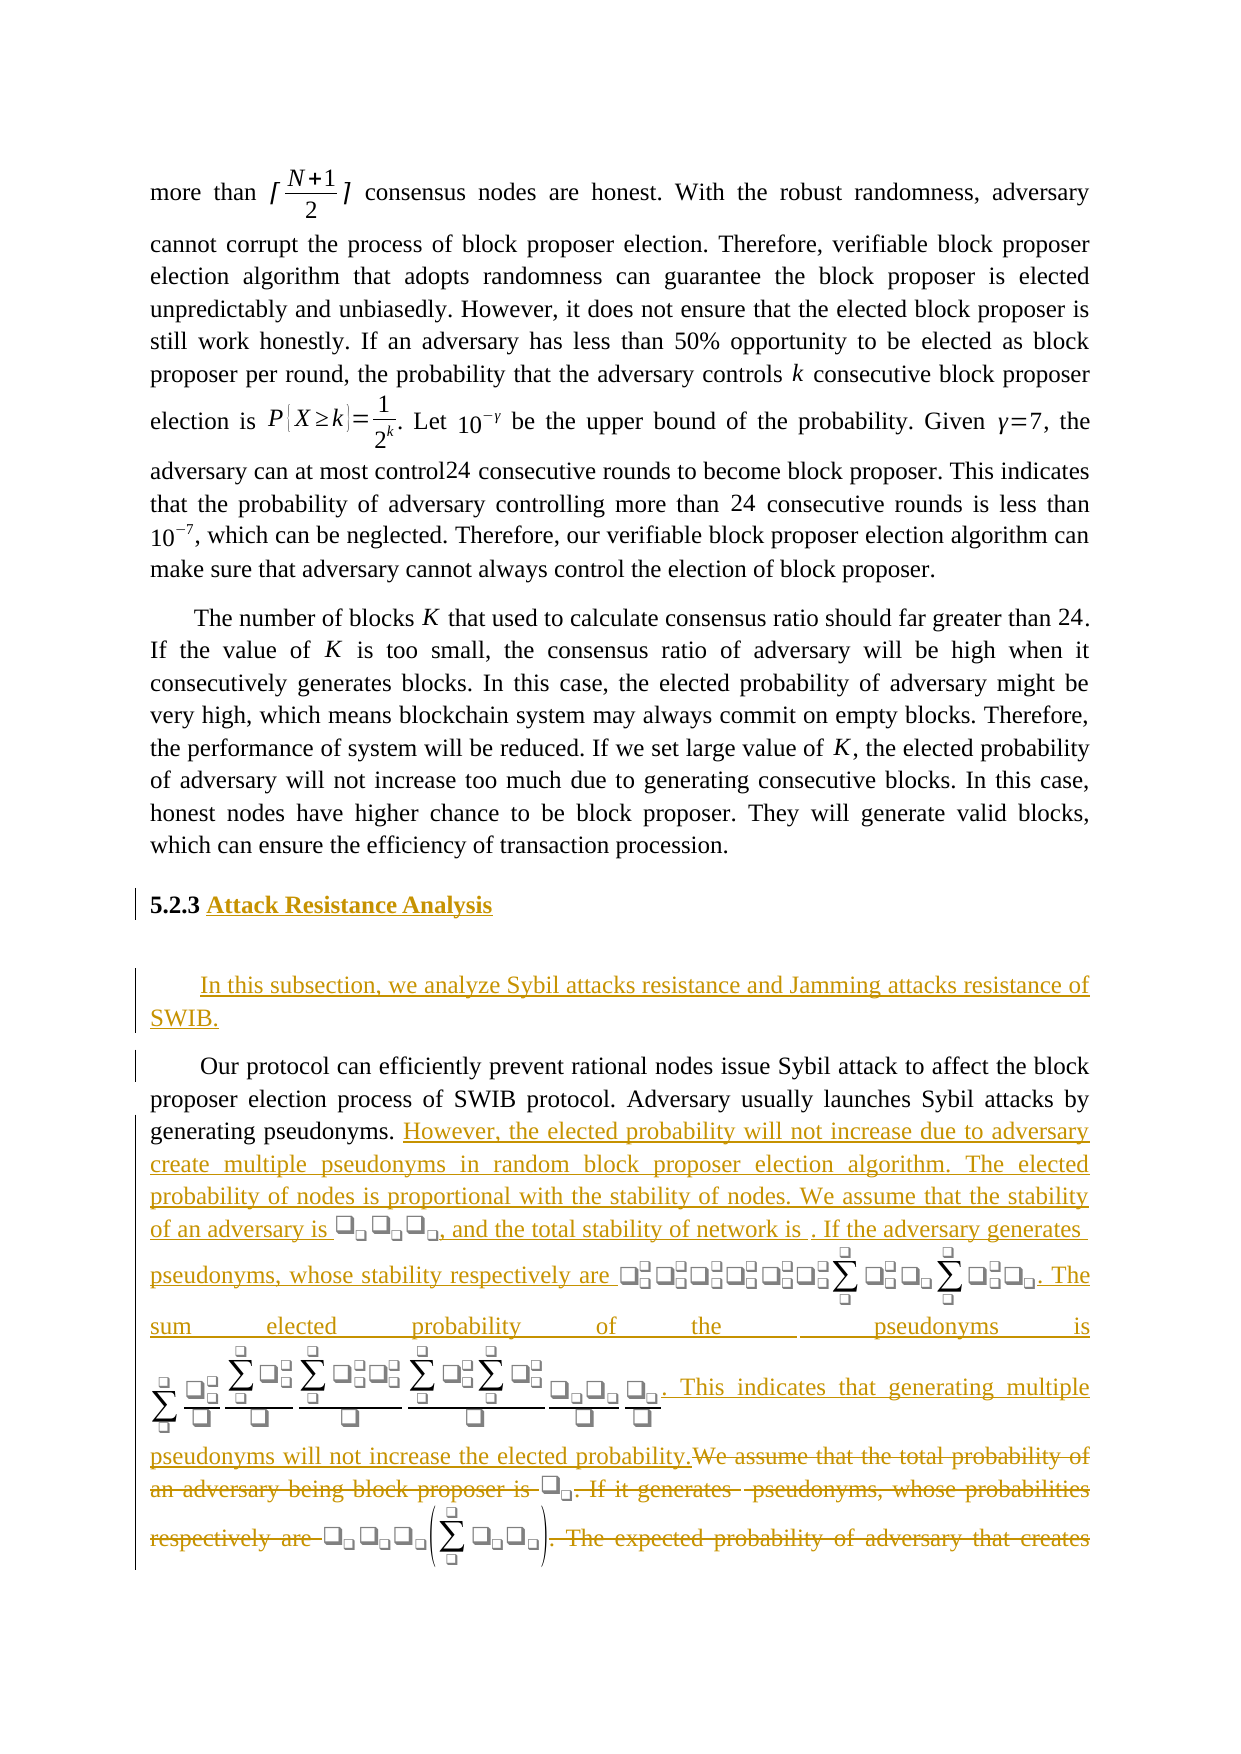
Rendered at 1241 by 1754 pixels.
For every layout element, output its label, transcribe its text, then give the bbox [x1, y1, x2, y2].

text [150, 1175, 1090, 1569]
subtitle 5.2.3 [150, 888, 1090, 920]
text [150, 162, 1090, 584]
text The number of blocks that used to calculate consensus ratio should far greater than . If the value of is too small, the consensus ratio of adversary will be high when it consecutively generates blocks. In this case, the elected probability of adversary might be very high, which means blockchain system may always commit on empty blocks. Therefore, the performance of system will be reduced. If we set large value of , the elected probability of adversary will not increase too much due to generating consecutive blocks. In this case, honest nodes have higher chance to be block proposer. They will generate valid blocks, which can ensure the efficiency of transaction procession. [150, 601, 1090, 861]
